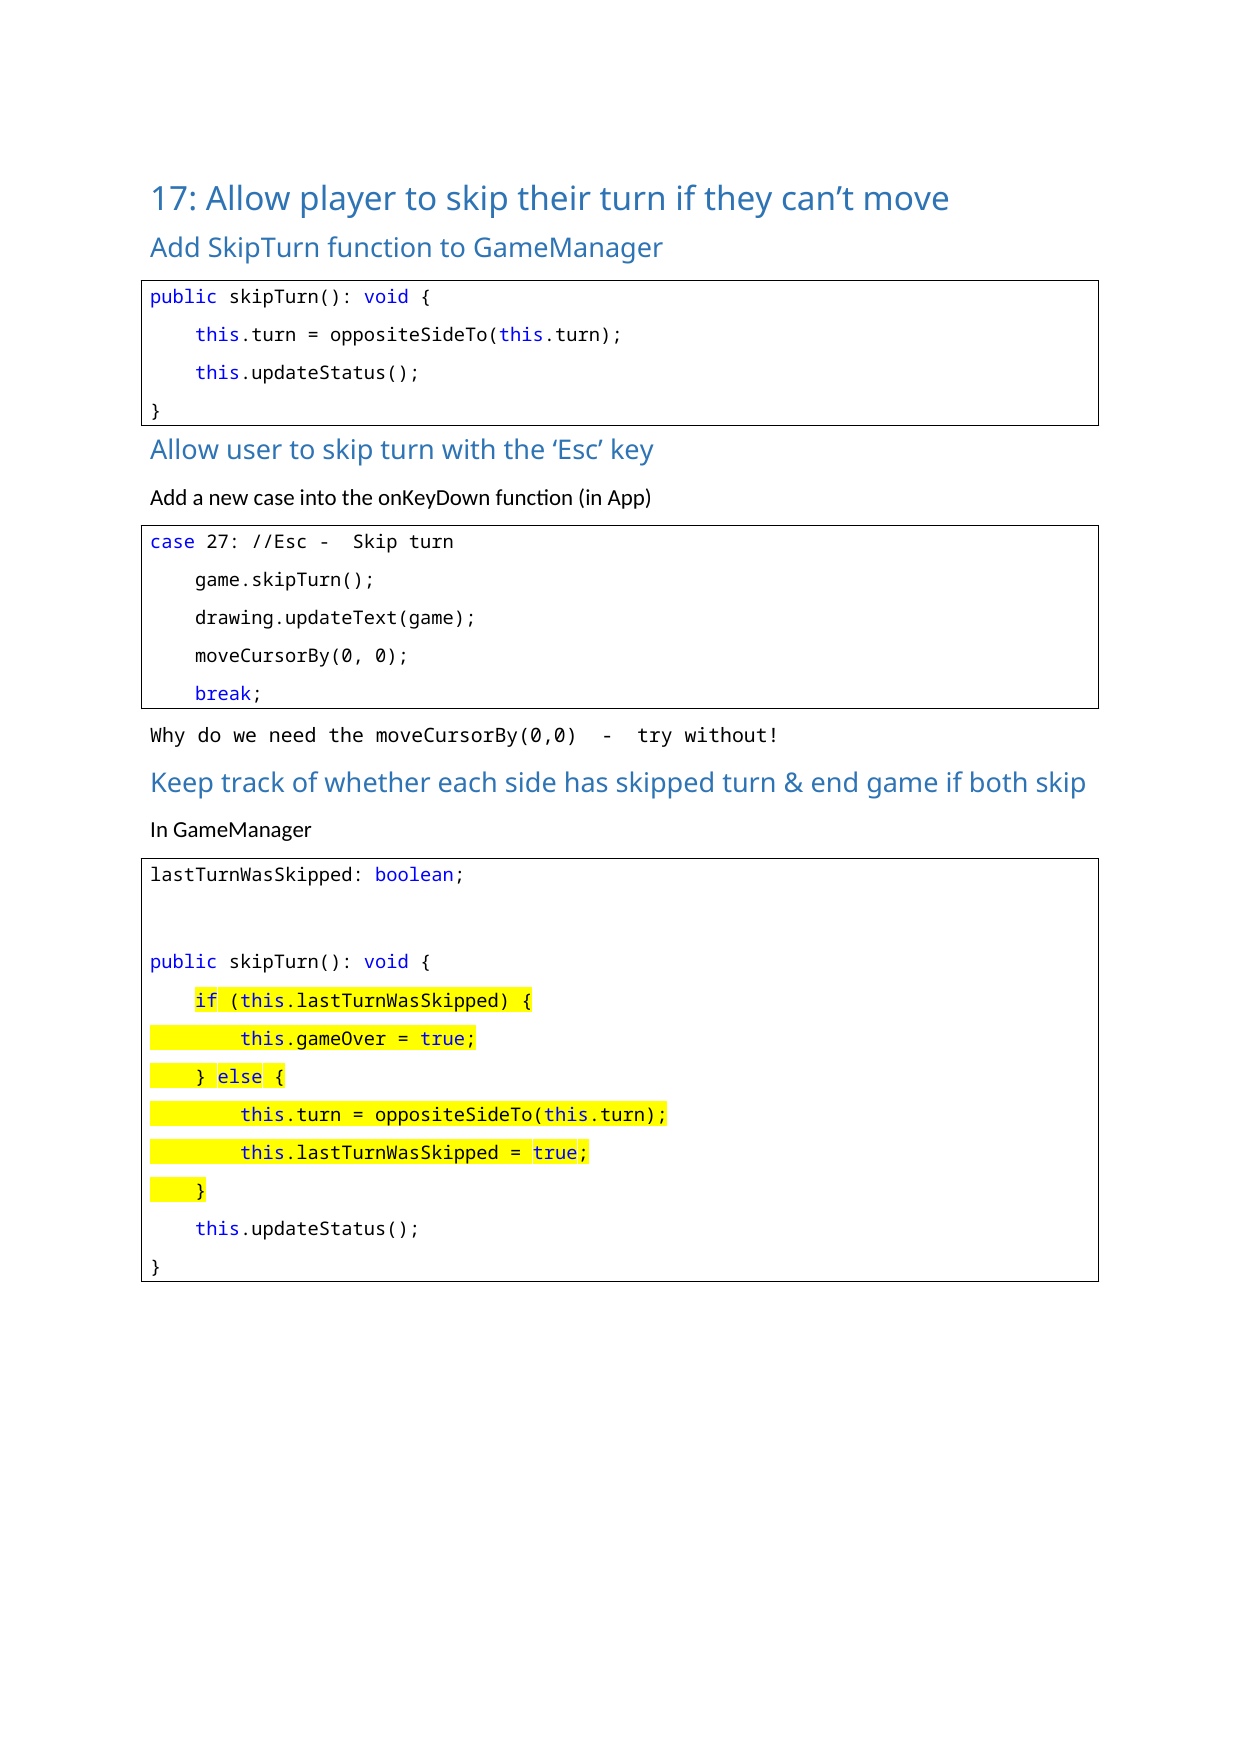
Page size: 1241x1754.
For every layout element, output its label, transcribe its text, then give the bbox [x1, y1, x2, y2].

text public skipTurn(): void { [142, 946, 1098, 974]
text moveCursorBy(0, 0); [142, 639, 1098, 668]
text this.turn = oppositeSideTo(this.turn); [142, 1098, 1098, 1126]
text this.updateStatus(); [142, 356, 1098, 385]
text this.turn = oppositeSideTo(this.turn); [142, 318, 1098, 347]
text break; [142, 677, 1098, 708]
text } [142, 394, 1098, 425]
text game.skipTurn(); [142, 563, 1098, 592]
subtitle 17: Allow player to skip their turn if they can’t move [150, 175, 1090, 220]
text } else { [142, 1060, 1098, 1088]
subtitle Allow user to skip turn with the ‘Esc’ key [150, 430, 1090, 467]
text lastTurnWasSkipped: boolean; [142, 859, 1098, 887]
text Add a new case into the onKeyDown function (in App) [150, 483, 1090, 511]
text this.lastTurnWasSkipped = true; [142, 1136, 1098, 1164]
text In GameManager [150, 816, 1090, 844]
text public skipTurn(): void { [142, 281, 1098, 309]
text } [142, 1250, 1098, 1281]
subtitle Keep track of whether each side has skipped turn & end game if both skip [150, 763, 1090, 800]
text case 27: //Esc - Skip turn [142, 526, 1098, 554]
text Why do we need the moveCursorBy(0,0) - try without! [150, 722, 1090, 749]
text if (this.lastTurnWasSkipped) { [142, 984, 1098, 1012]
text this.gameOver = true; [142, 1022, 1098, 1050]
text } [142, 1174, 1098, 1202]
text drawing.updateText(game); [142, 601, 1098, 630]
text this.updateStatus(); [142, 1212, 1098, 1241]
subtitle Add SkipTurn function to GameManager [150, 228, 1090, 265]
